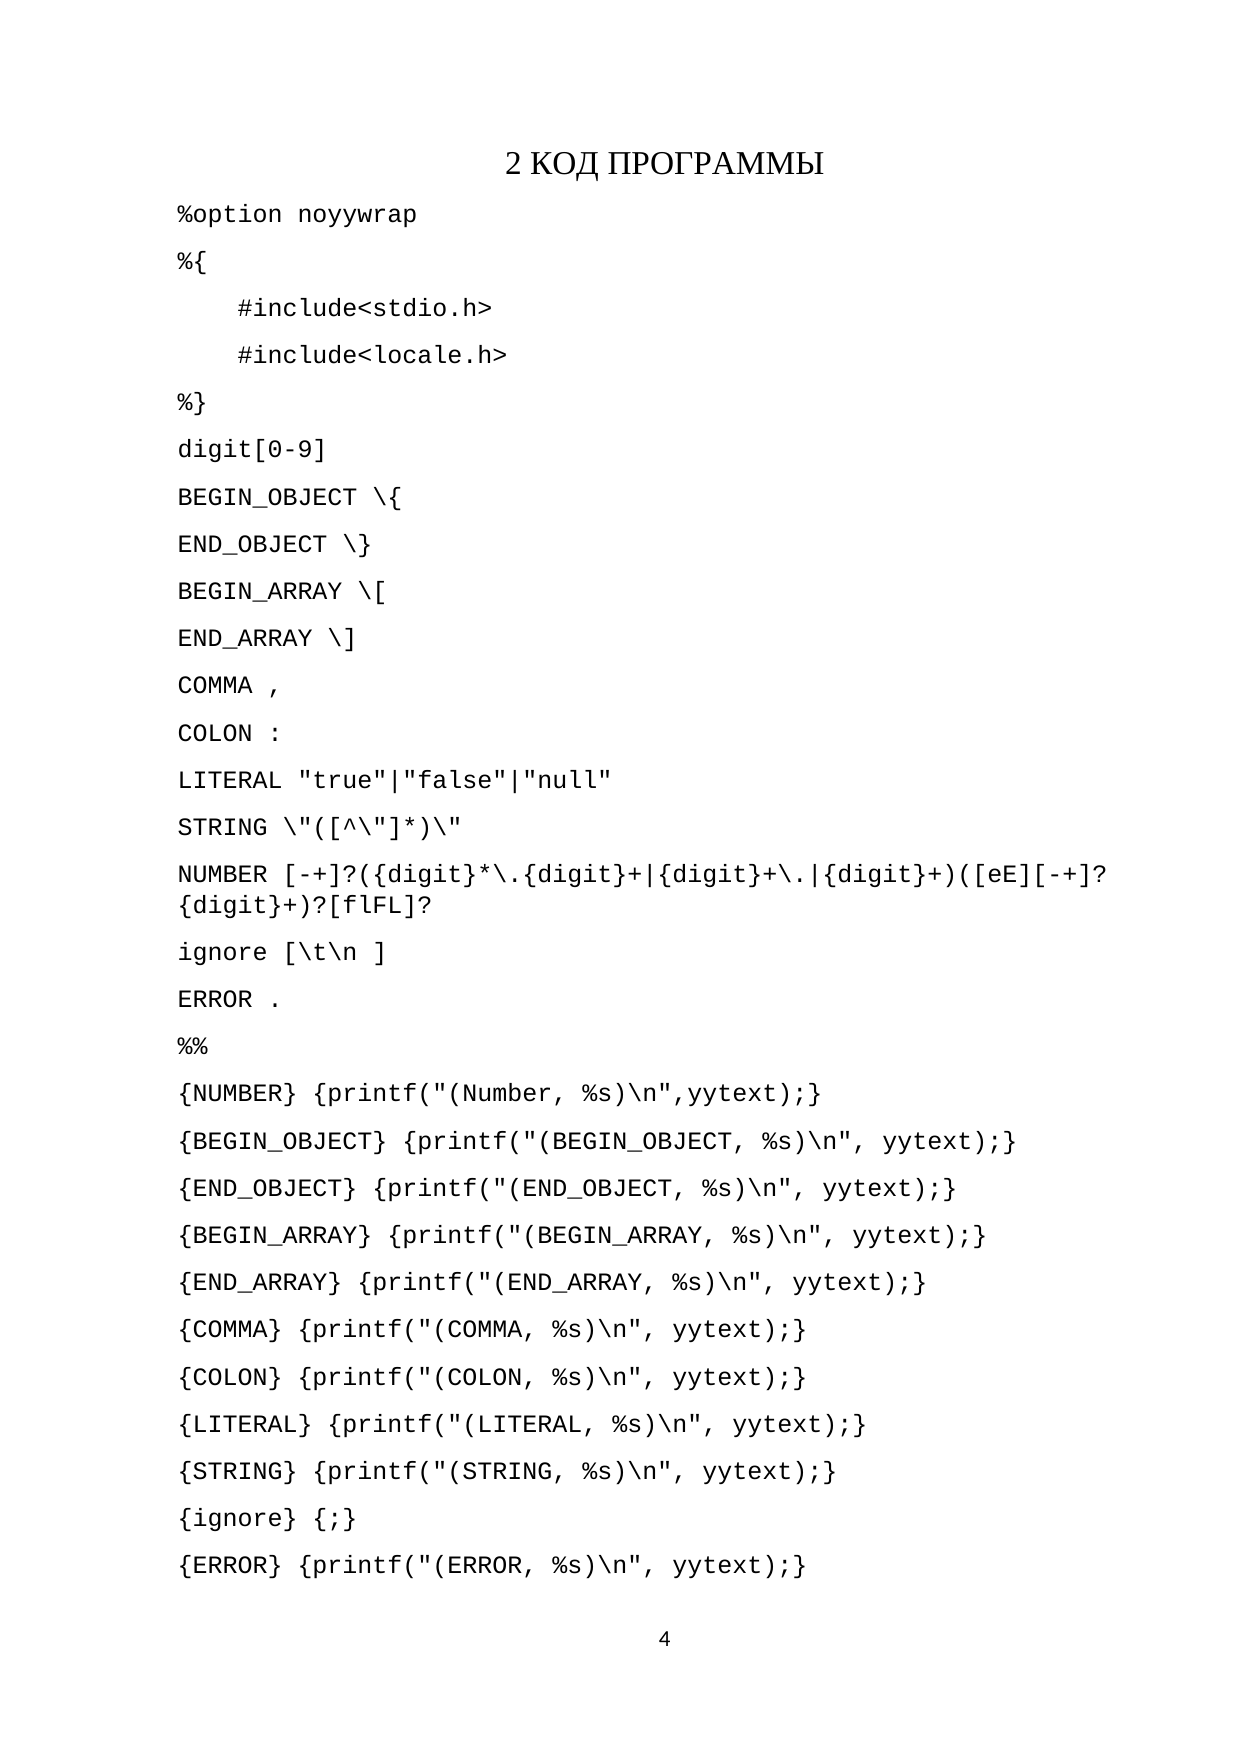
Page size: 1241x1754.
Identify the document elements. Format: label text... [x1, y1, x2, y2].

text BEGIN_OBJECT \{ [177, 484, 1152, 513]
text LITERAL "true"|"false"|"null" [177, 767, 1152, 796]
text {END_ARRAY} {printf("(END_ARRAY, %s)\n", yytext);} [177, 1270, 1152, 1298]
text {BEGIN_OBJECT} {printf("(BEGIN_OBJECT, %s)\n", yytext);} [177, 1128, 1152, 1157]
text {ignore} {;} [177, 1506, 1152, 1534]
text #include<locale.h> [177, 343, 1152, 371]
text {LITERAL} {printf("(LITERAL, %s)\n", yytext);} [177, 1411, 1152, 1440]
text digit[0-9] [177, 437, 1152, 465]
text #include<stdio.h> [177, 296, 1152, 324]
text %{ [177, 248, 1152, 277]
text BEGIN_ARRAY \[ [177, 579, 1152, 607]
text COMMA , [177, 673, 1152, 701]
subtitle 2 КОД ПРОГРАММЫ [177, 143, 1152, 181]
text {STRING} {printf("(STRING, %s)\n", yytext);} [177, 1458, 1152, 1487]
text END_OBJECT \} [177, 531, 1152, 560]
text ERROR . [177, 987, 1152, 1015]
text {NUMBER} {printf("(Number, %s)\n",yytext);} [177, 1081, 1152, 1109]
text ignore [\t\n ] [177, 939, 1152, 968]
text {BEGIN_ARRAY} {printf("(BEGIN_ARRAY, %s)\n", yytext);} [177, 1223, 1152, 1251]
text {COLON} {printf("(COLON, %s)\n", yytext);} [177, 1364, 1152, 1392]
text %} [177, 390, 1152, 418]
text END_ARRAY \] [177, 626, 1152, 654]
text %option noyywrap [177, 201, 1152, 229]
text STRING \"([^\"]*)\" [177, 814, 1152, 843]
text {COMMA} {printf("(COMMA, %s)\n", yytext);} [177, 1317, 1152, 1345]
text {END_OBJECT} {printf("(END_OBJECT, %s)\n", yytext);} [177, 1175, 1152, 1204]
text COLON : [177, 720, 1152, 748]
text %% [177, 1034, 1152, 1062]
text {ERROR} {printf("(ERROR, %s)\n", yytext);} [177, 1553, 1152, 1581]
text NUMBER [-+]?({digit}*\.{digit}+|{digit}+\.|{digit}+)([eE][-+]?{digit}+)?[flFL]? [177, 862, 1152, 921]
